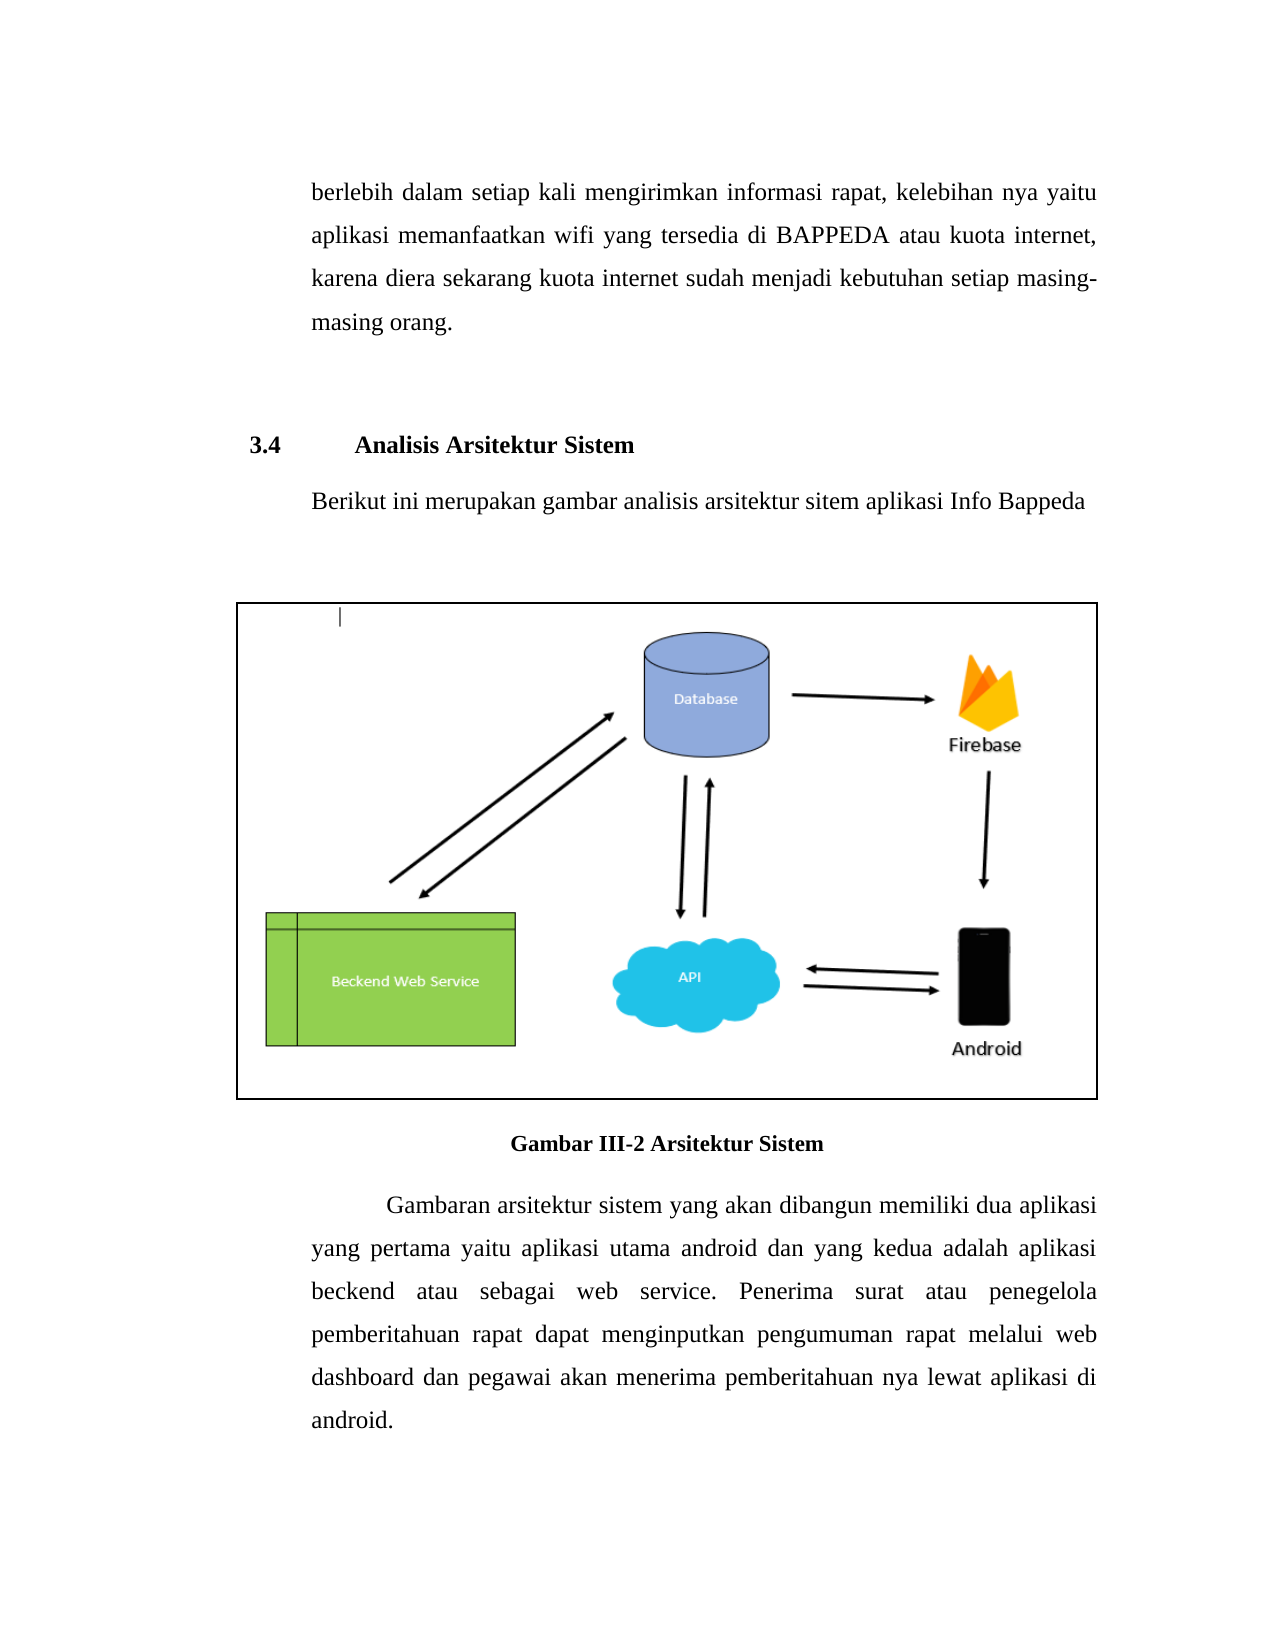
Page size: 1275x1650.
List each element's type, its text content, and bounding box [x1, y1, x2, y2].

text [311, 177, 1098, 335]
text Gambar III-2 Arsitektur Sistem [236, 1130, 1098, 1156]
text Gambaran arsitektur sistem yang akan dibangun memiliki dua aplikasi yang pertama yaitu aplikasi utama android dan yang kedua adalah aplikasi beckend atau sebagai web service. Penerima surat atau penegelola pemberitahuan rapat dapat menginputkan pengumuman rapat melalui web dashboard dan pegawai akan menerima pemberitahuan nya lewat aplikasi di android. [311, 1190, 1098, 1434]
text Analisis Arsitektur Sistem [281, 430, 1098, 459]
text Berikut ini merupakan gambar analisis arsitektur sitem aplikasi Info Bappeda [296, 486, 1098, 515]
picture [238, 604, 1096, 1098]
